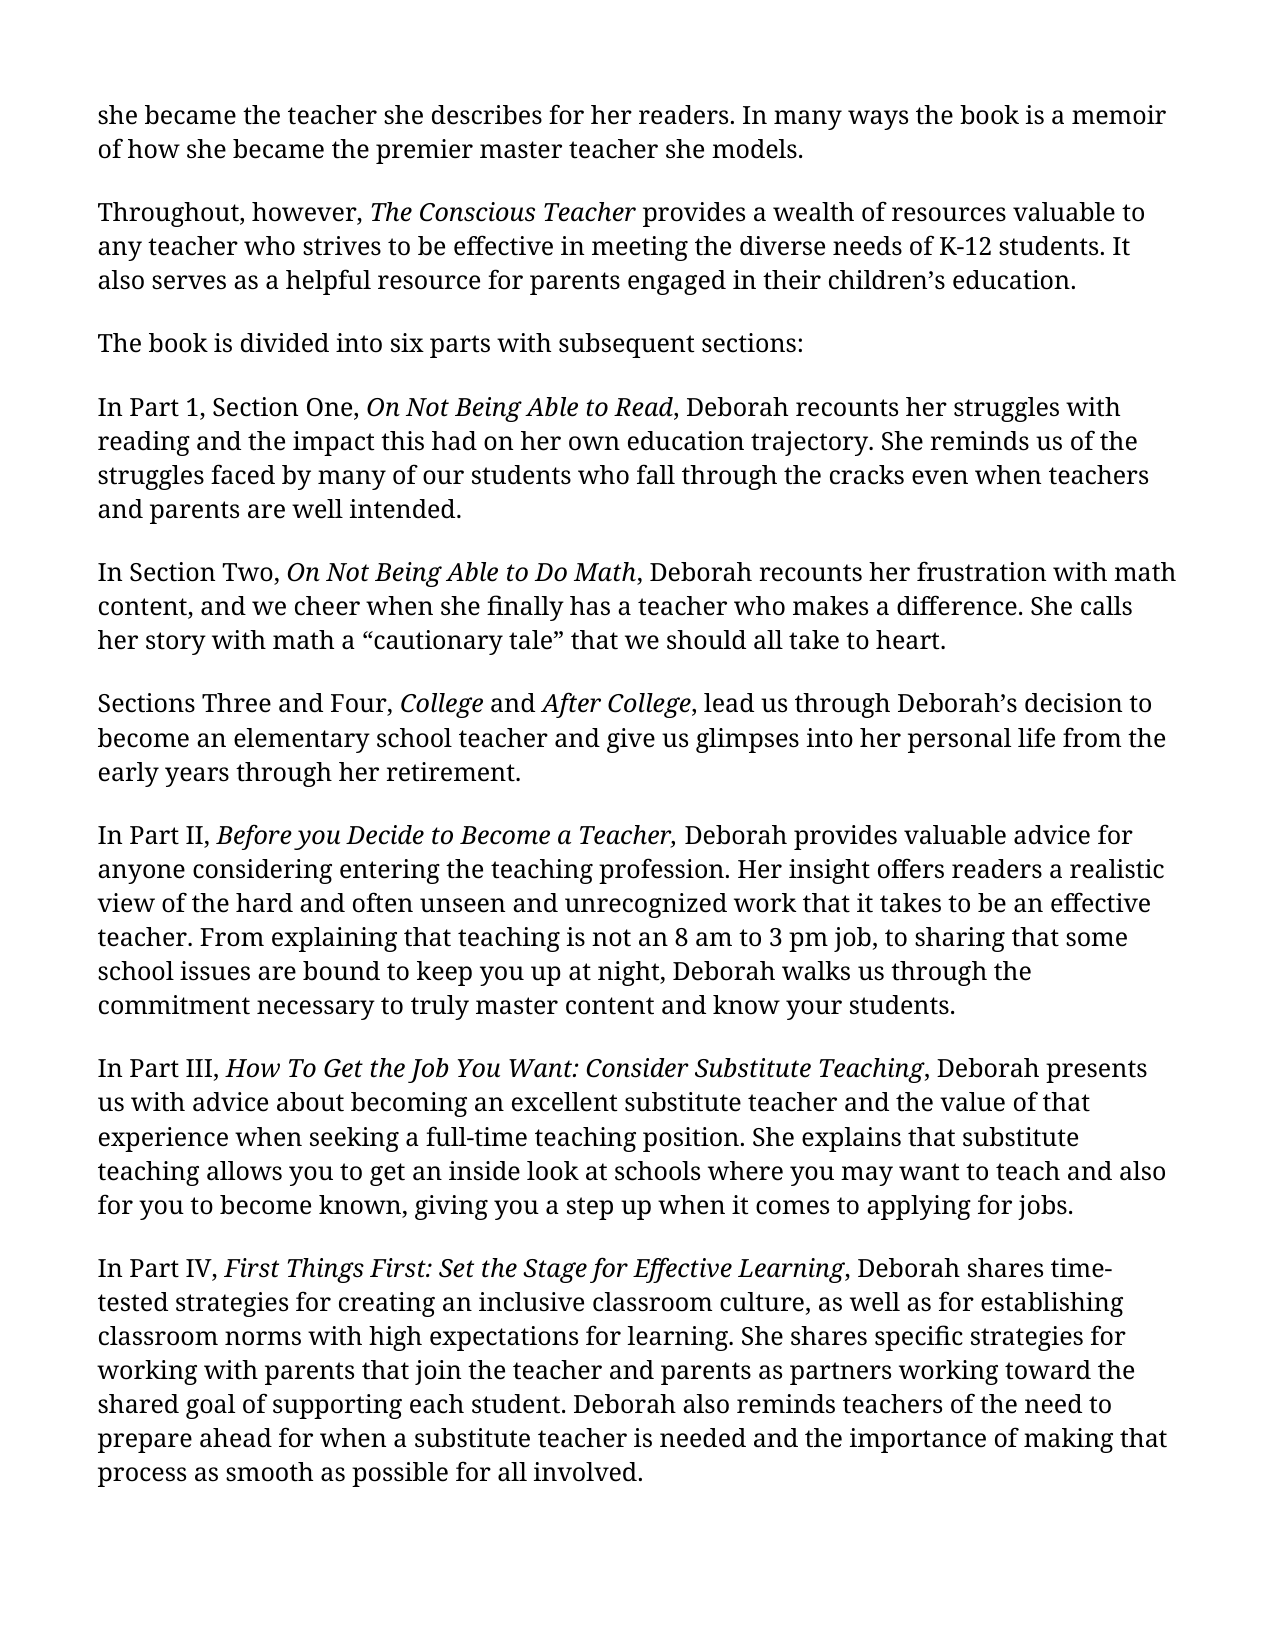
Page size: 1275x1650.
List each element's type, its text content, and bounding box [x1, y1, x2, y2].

text In Section Two, On Not Being Able to Do Math, Deborah recounts her frustration with math content, and we cheer when she finally has a teacher who makes a difference. She calls her story with math a “cautionary tale” that we should all take to heart. [97, 555, 1177, 657]
text In Part III, How To Get the Job You Want: Consider Substitute Teaching, Deborah presents us with advice about becoming an excellent substitute teacher and the value of that experience when seeking a full-time teaching position. She explains that substitute teaching allows you to get an inside look at schools where you may want to teach and also for you to become known, giving you a step up when it comes to applying for jobs. [97, 1051, 1177, 1221]
text Throughout, however, The Conscious Teacher provides a wealth of resources valuable to any teacher who strives to be effective in meeting the diverse needs of K-12 students. It also serves as a helpful resource for parents engaged in their children’s education. [97, 195, 1177, 297]
text In Part IV, First Things First: Set the Stage for Effective Learning, Deborah shares time-tested strategies for creating an inclusive classroom culture, as well as for establishing classroom norms with high expectations for learning. She shares specific strategies for working with parents that join the teacher and parents as partners working toward the shared goal of supporting each student. Deborah also reminds teachers of the need to prepare ahead for when a substitute teacher is needed and the importance of making that process as smooth as possible for all involved. [97, 1251, 1177, 1489]
text Sections Three and Four, College and After College, lead us through Deborah’s decision to become an elementary school teacher and give us glimpses into her personal life from the early years through her retirement. [97, 686, 1177, 788]
text In Part II, Before you Decide to Become a Teacher, Deborah provides valuable advice for anyone considering entering the teaching profession. Her insight offers readers a realistic view of the hard and often unseen and unrecognized work that it takes to be an effective teacher. From explaining that teaching is not an 8 am to 3 pm job, to sharing that some school issues are bound to keep you up at night, Deborah walks us through the commitment necessary to truly master content and know your students. [97, 817, 1177, 1022]
text In Part 1, Section One, On Not Being Able to Read, Deborah recounts her struggles with reading and the impact this had on her own education trajectory. She reminds us of the struggles faced by many of our students who fall through the cracks even when teachers and parents are well intended. [97, 389, 1177, 526]
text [97, 97, 1177, 166]
text The book is divided into six parts with subsequent sections: [97, 326, 1177, 360]
